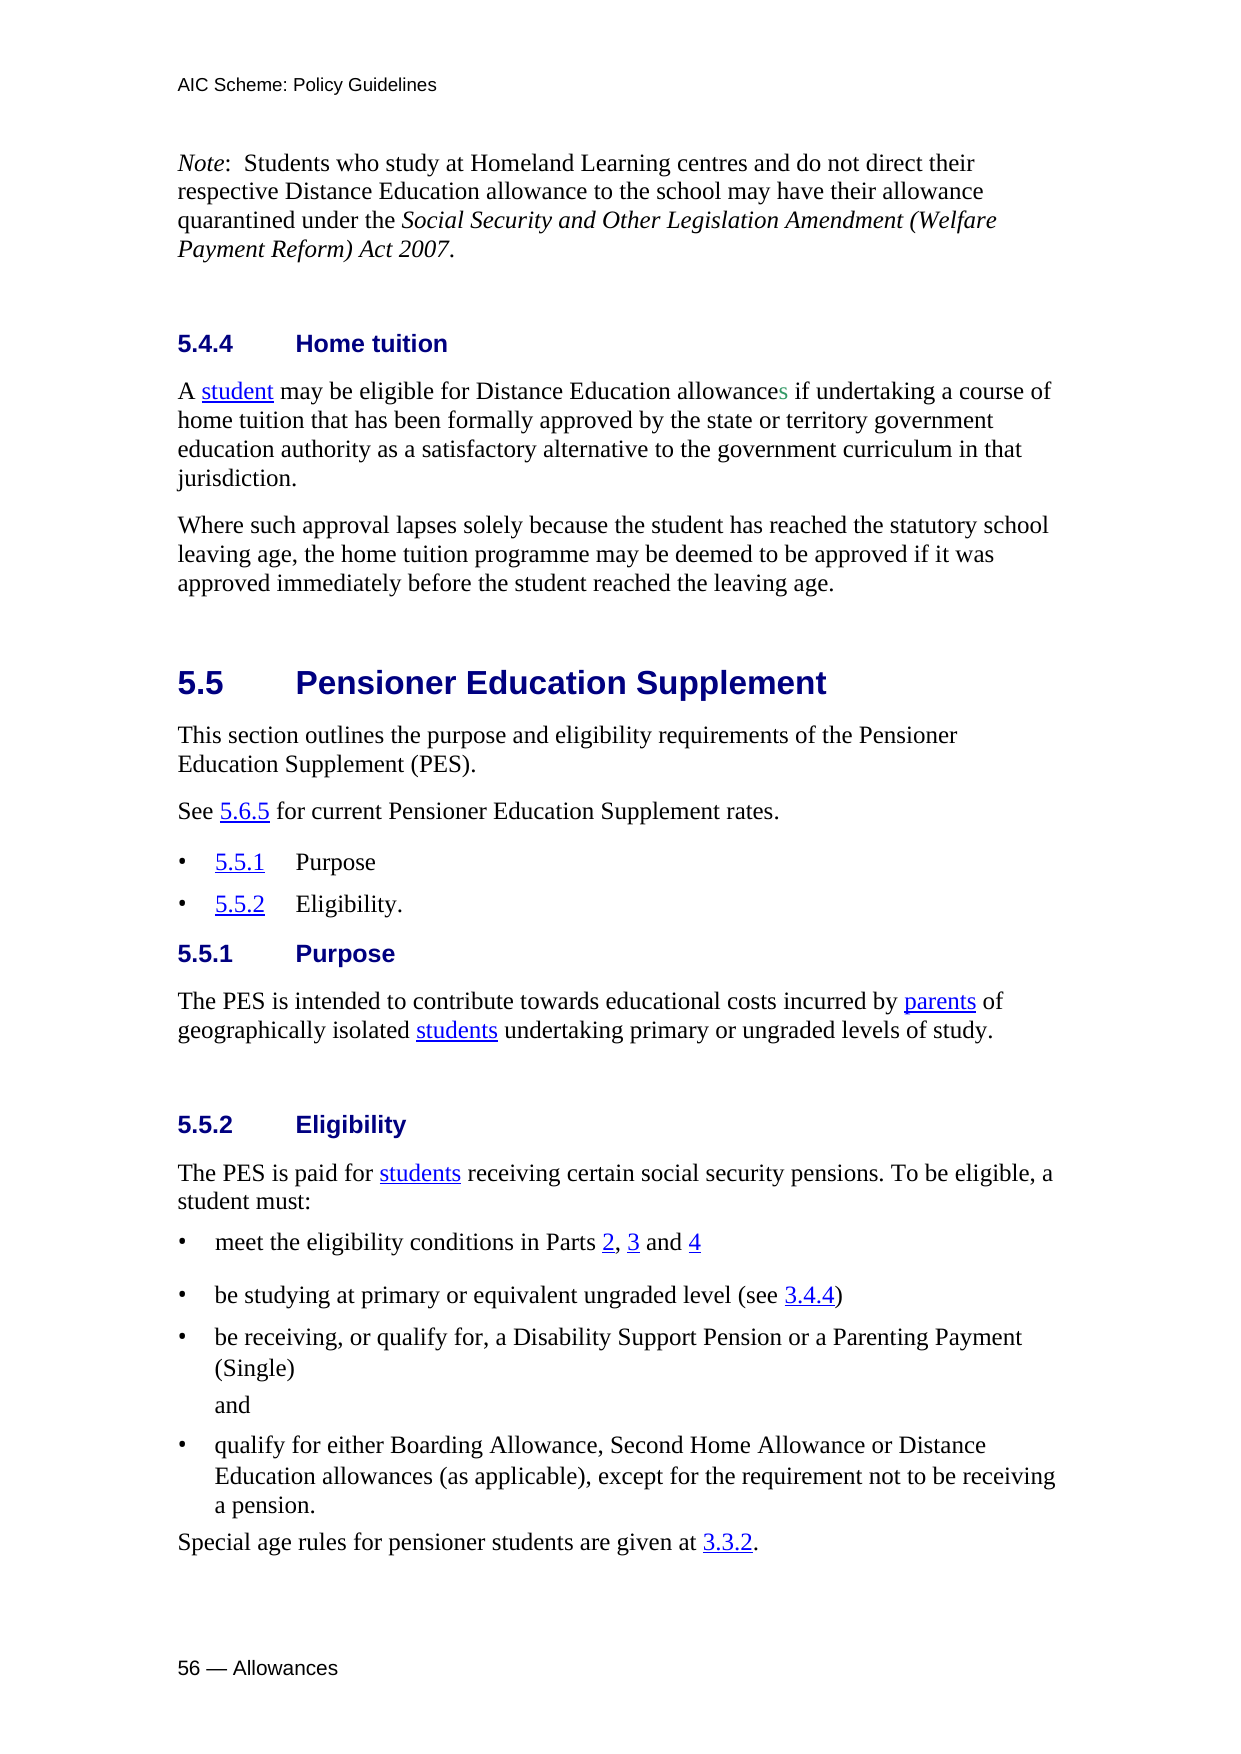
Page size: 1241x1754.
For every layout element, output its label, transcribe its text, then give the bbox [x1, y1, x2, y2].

text be receiving, or qualify for, a sability Support Pension or a Parenting Payment (Single) [177, 1319, 1063, 1381]
subtitle 5.4.4 Home tuition [177, 329, 1063, 358]
text Th section outlines the purpose and eligibility requirements of the Pensioner Education Supplement (PES). [177, 720, 1063, 777]
text See 5.6.5 for current Pensioner Education Supplement rates. [177, 796, 1063, 825]
text qualify for either Boarding Allowance, Second Home Allowance or stance Education allowances (as applicable), except for the requirement not to be receiving a pension. [177, 1427, 1063, 1518]
text 5.5.2 Eligibility. [177, 886, 1063, 920]
list and [214, 1390, 1063, 1418]
text Special age rules for pensioner students are given at 3.3.2. [177, 1527, 1063, 1556]
subtitle 5.5.1 Purpose [177, 939, 1063, 968]
list Note: Students who study at Homeland Learning centres and do not direct their respective Dtance Education allowance to the school may have their allowance quarantined under the Social Security and Other Leglation Amendment (Welfare Payment Reform) Act 2007. [177, 148, 1063, 263]
subtitle 5.5.2 Eligibility [177, 1110, 1063, 1139]
text Where such approval lapses solely because the student has reached the statutory school leaving age, the home tuition programme may be deemed to be approved if it was approved immediately before the student reached the leaving age. [177, 510, 1063, 596]
text The PES paid for students receiving certain social security pensions. To be eligible, a student must: [177, 1158, 1063, 1215]
text meet the eligibility conditions in Parts 2, 3 and 4 [177, 1223, 1063, 1257]
text The PES intended to contribute towards educational costs incurred by parents of geographically olated students undertaking primary or ungraded levels of study. [177, 986, 1063, 1044]
text be studying at primary or equivalent ungraded level (see 3.4.4) [177, 1276, 1063, 1310]
text A student may be eligible for stance Education allowances if undertaking a course of home tuition that has been formally approved by the state or territory government education authority as a satfactory alternative to the government curriculum in that jurdiction. [177, 376, 1063, 491]
text 5.5.1 Purpose [177, 844, 1063, 878]
subtitle 5.5 Pensioner Education Supplement [177, 663, 1063, 701]
